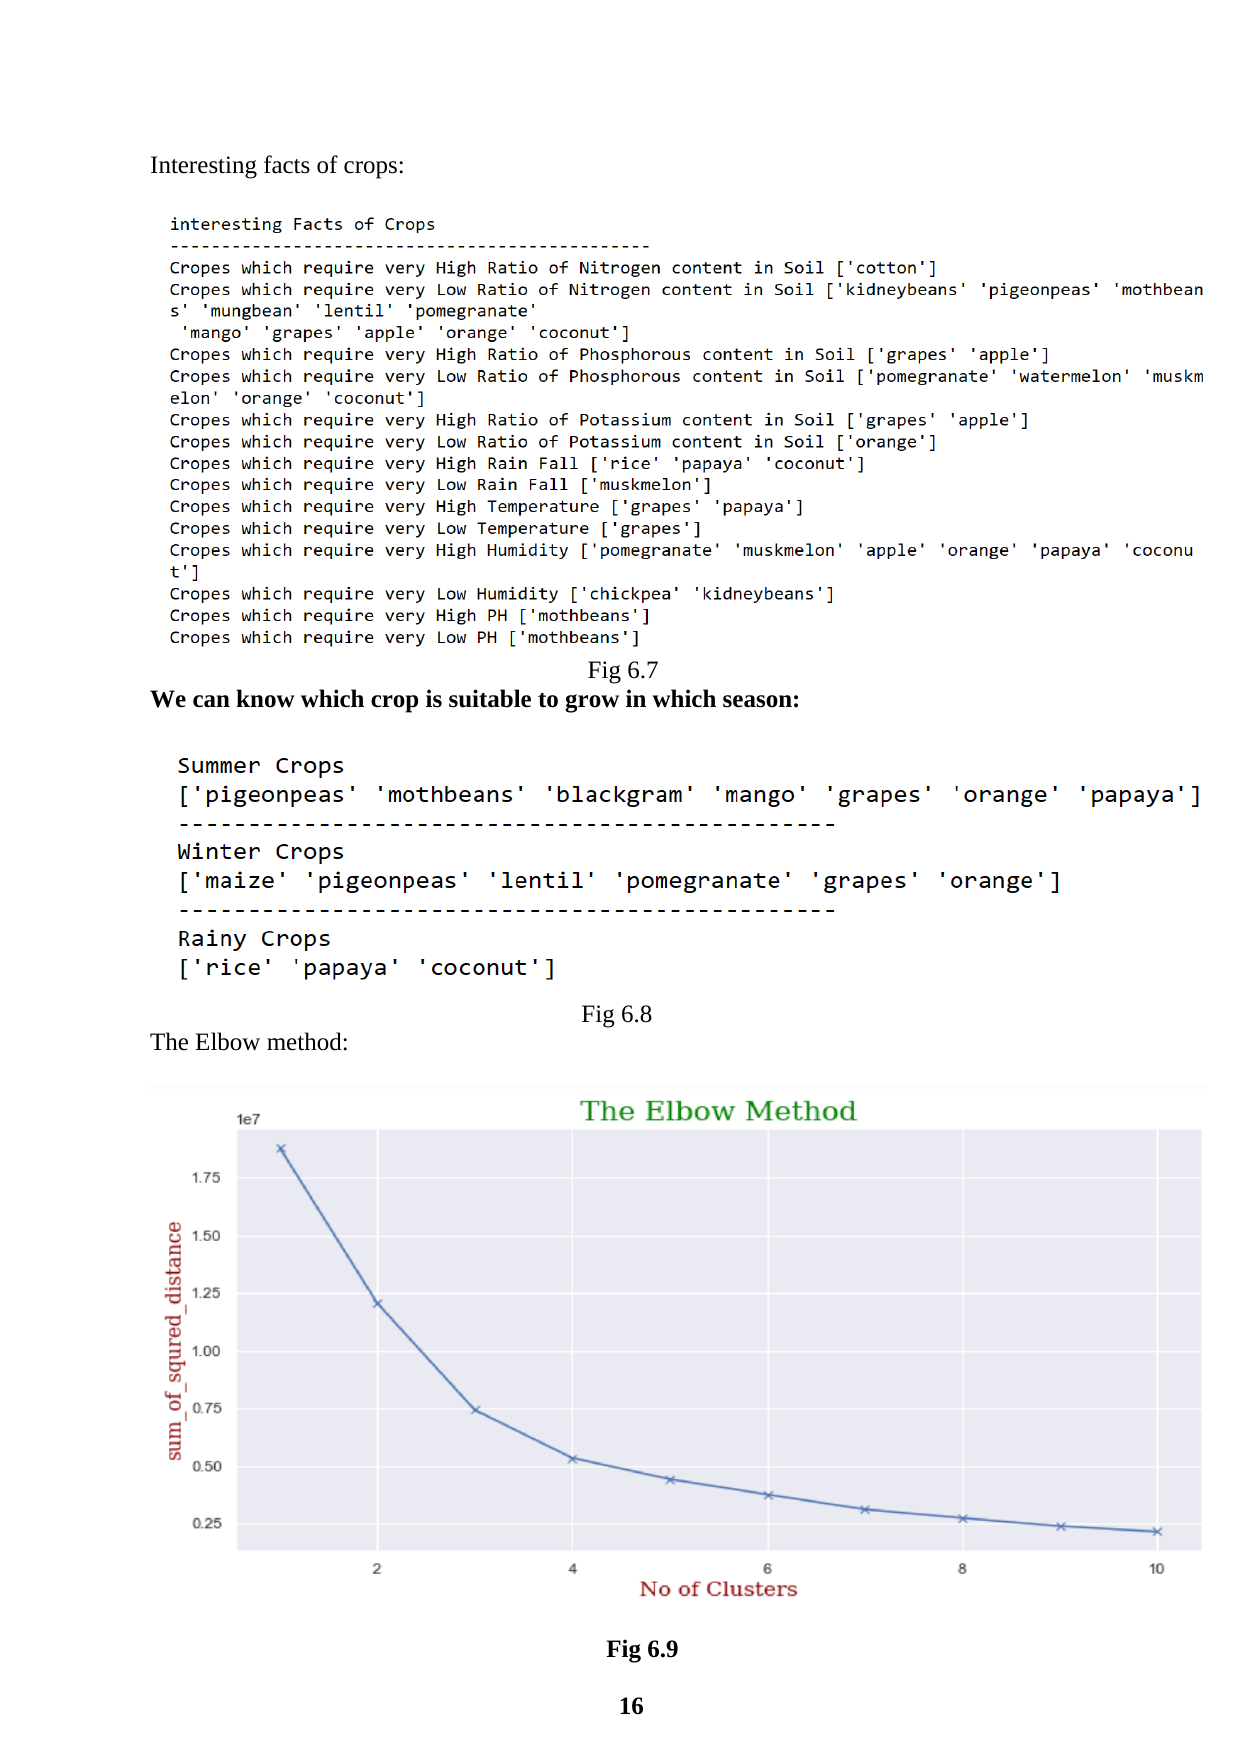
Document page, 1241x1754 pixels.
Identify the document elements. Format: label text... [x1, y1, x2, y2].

text Interesting facts of crops: [150, 150, 1103, 179]
text Fig 6.7 [150, 655, 1103, 684]
text Fig 6.8 [150, 999, 1103, 1027]
picture [150, 1085, 1209, 1605]
picture [150, 741, 1213, 999]
text The Elbow method: [150, 1027, 1103, 1056]
text 16 [150, 1691, 1103, 1720]
text We can know which crop is suitable to grow in which season: [150, 684, 1103, 712]
picture [150, 207, 1217, 655]
text Fig 6.9 [150, 1634, 1103, 1662]
